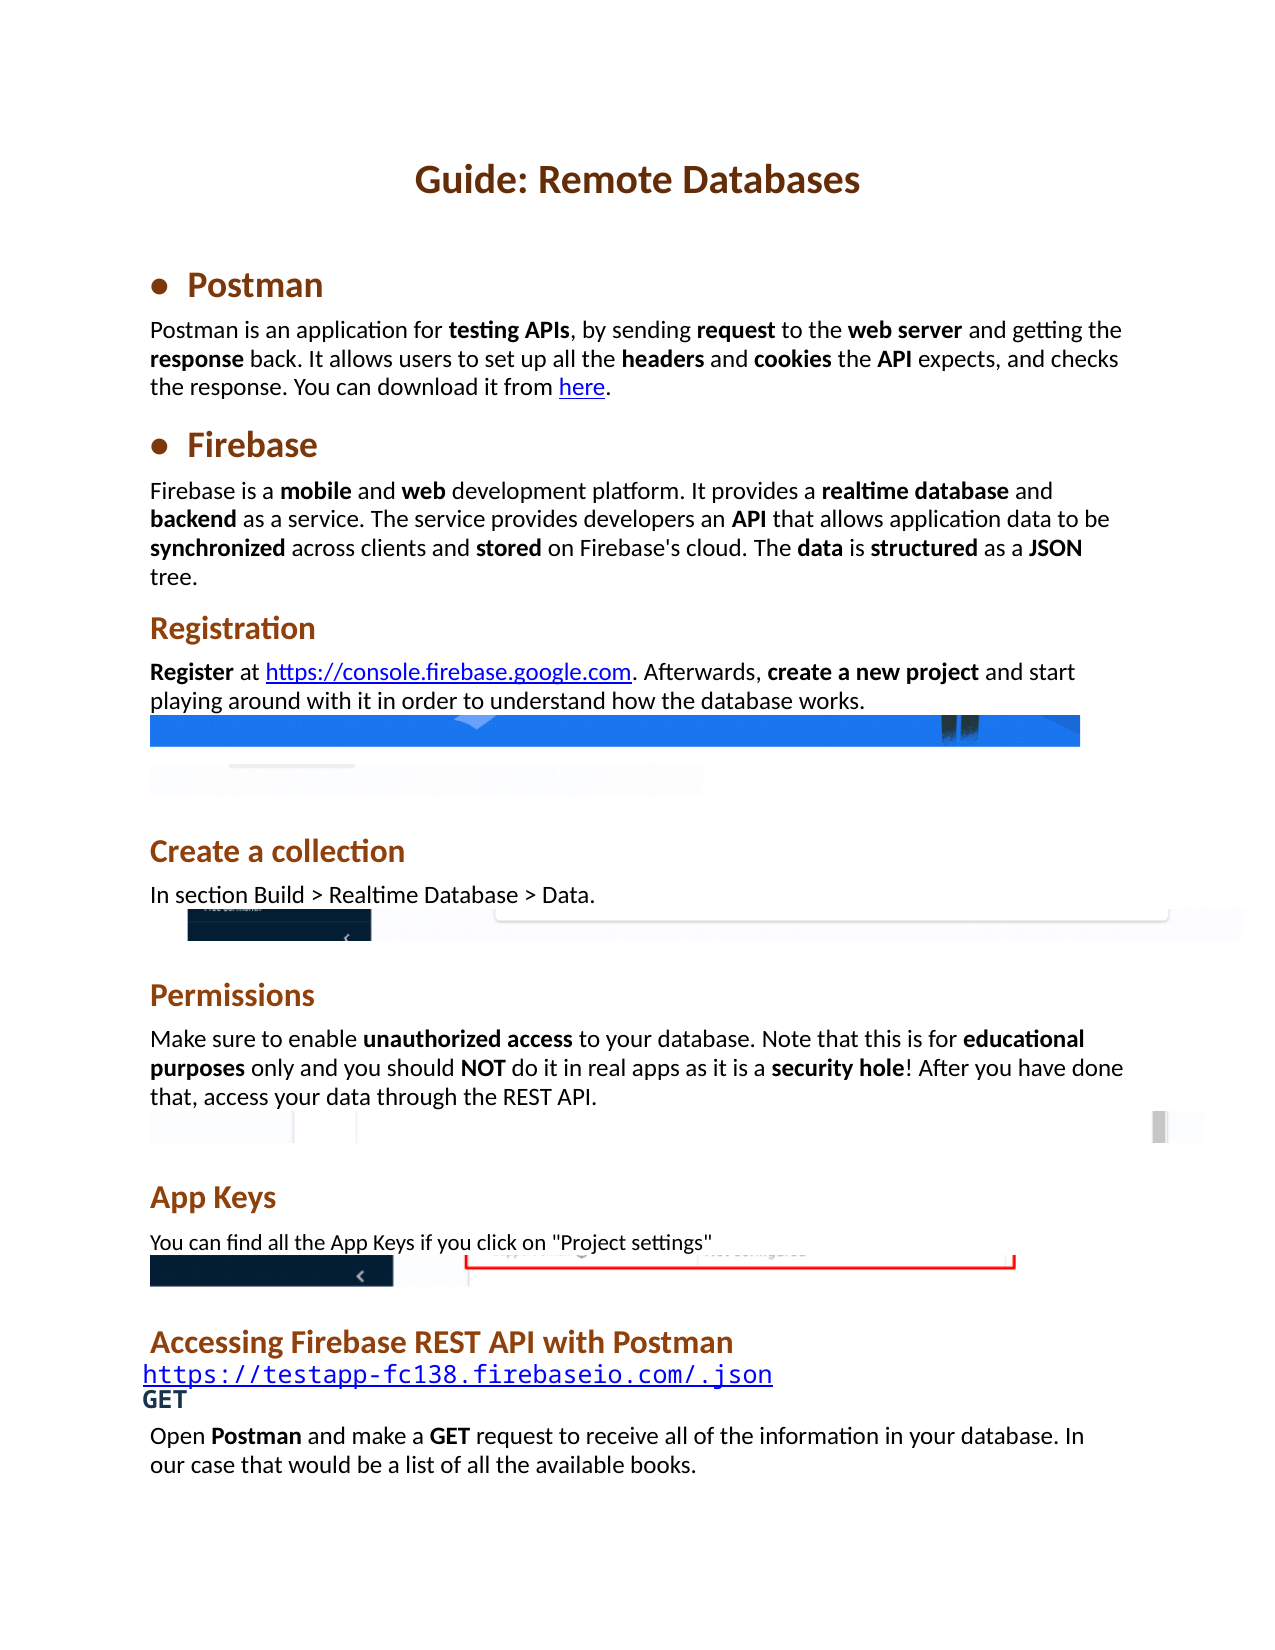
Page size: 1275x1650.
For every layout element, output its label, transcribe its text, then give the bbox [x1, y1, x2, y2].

text Register at https://console.firebase.google.com. Afterwards, create a new project and start playing around with it in order to understand how the database works. [150, 657, 1125, 715]
text https://testapp-fc138.firebaseio.com/.json [52, 1363, 1125, 1388]
text Guide: Remote Databases [150, 171, 1125, 199]
text GET [52, 1388, 1125, 1413]
text Registration [150, 616, 1125, 645]
list Postman [150, 274, 1125, 303]
text Firebase is a mobile and web development platform. It provides a realtime database and backend as a service. The service provides developers an API that allows application data to be synchronized across clients and stored on Firebase's cloud. The data is structured as a JSON tree. [150, 476, 1125, 591]
text Permissions [150, 984, 1125, 1012]
text You can find all the App Keys if you click on "Project settings" [150, 1227, 1125, 1256]
text Accessing Firebase REST API with Postman [150, 1330, 1125, 1359]
text Create a collection [150, 839, 1125, 868]
list Firebase [150, 435, 1125, 464]
text App Keys [150, 1186, 1125, 1214]
text Open Postman and make a GET request to receive all of the information in your database. In our case that would be a list of all the available books. [150, 1422, 1125, 1479]
text In section Build > Realtime Database > Data. [150, 880, 1125, 909]
text Make sure to enable unauthorized access to your database. Note that this is for educational purposes only and you should NOT do it in real apps as it is a security hole! After you have done that, access your data through the REST API. [150, 1025, 1125, 1111]
text Postman is an application for testing APIs, by sending request to the web server and getting the response back. It allows users to set up all the headers and cookies the API expects, and checks the response. You can download it from here. [150, 315, 1125, 402]
